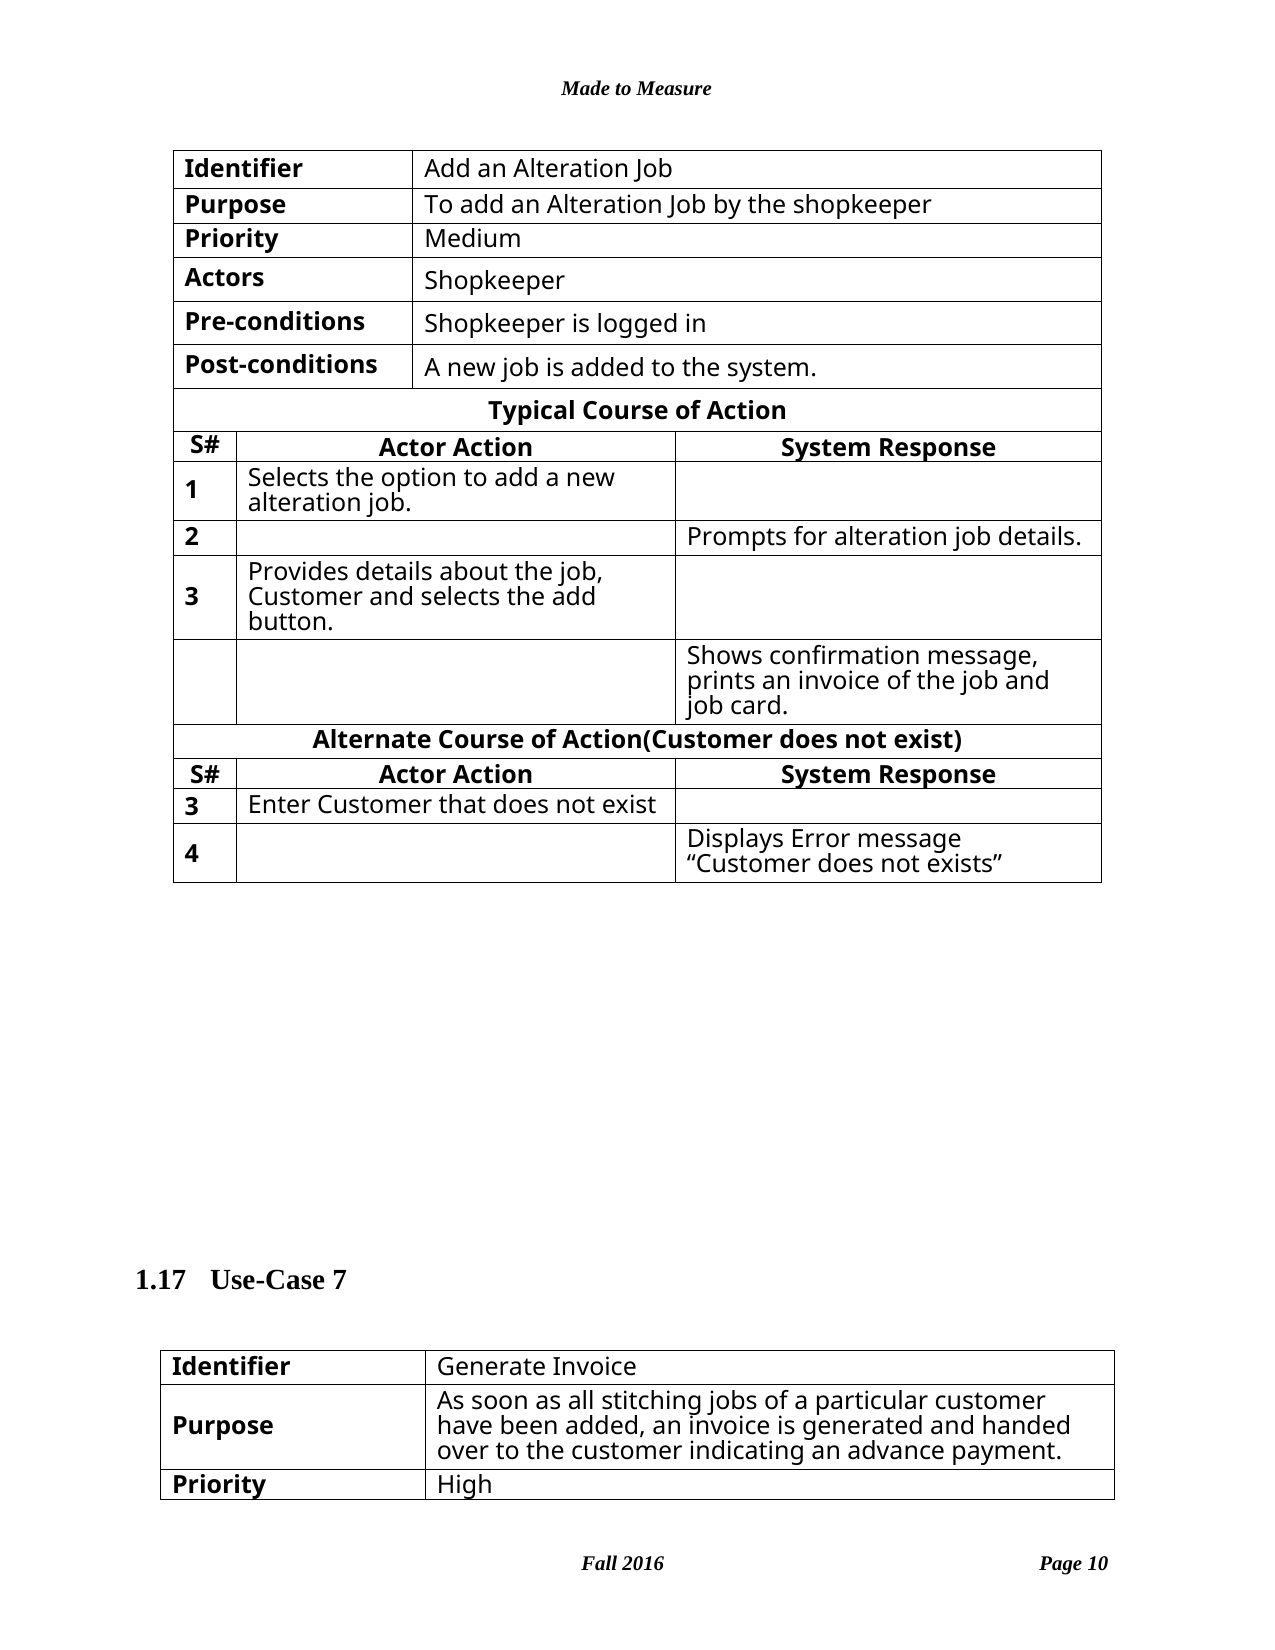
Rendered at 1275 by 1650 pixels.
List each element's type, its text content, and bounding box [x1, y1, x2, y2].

table_cell 4 [174, 824, 236, 882]
table_cell Priority [174, 224, 412, 257]
table_cell [676, 462, 1101, 520]
subtitle Use-Case 7 [135, 1262, 1140, 1296]
table_cell Provides details about the job, Customer and selects the add button. [237, 556, 675, 639]
table_cell Alternate Course of Action(Customer does not exist) [174, 725, 1101, 758]
table_header Identifier [174, 151, 412, 188]
table_cell Shopkeeper is logged in [413, 302, 1101, 344]
table_cell Selects the option to add a new alteration job. [237, 462, 675, 520]
table_cell [676, 556, 1101, 639]
table_cell Actor Action [237, 432, 675, 461]
table_header Add an Alteration Job [413, 151, 1101, 188]
table_cell S# [174, 432, 236, 461]
table_cell [237, 521, 675, 555]
table_cell 2 [174, 521, 236, 555]
table_cell High [426, 1470, 1114, 1499]
table_cell [237, 640, 675, 723]
table_cell Medium [413, 224, 1101, 257]
table_cell Shows confirmation message, prints an invoice of the job and job card. [676, 640, 1101, 723]
table_cell Priority [161, 1470, 425, 1499]
table_cell Enter Customer that does not exist [237, 789, 675, 822]
table_cell As soon as all stitching jobs of a particular customer have been added, an invoice is generated and handed over to the customer indicating an advance payment. [426, 1385, 1114, 1468]
table_cell To add an Alteration Job by the shopkeeper [413, 189, 1101, 223]
table_cell Post-conditions [174, 345, 412, 387]
table_cell Pre-conditions [174, 302, 412, 344]
table_cell 1 [174, 462, 236, 520]
table_cell Prompts for alteration job details. [676, 521, 1101, 555]
table_cell Actors [174, 258, 412, 301]
table_cell 3 [174, 556, 236, 639]
table_header Identifier [161, 1351, 425, 1384]
table_cell Typical Course of Action [174, 389, 1101, 431]
table_cell [237, 824, 675, 882]
table_cell Purpose [161, 1385, 425, 1468]
table_cell System Response [676, 432, 1101, 461]
table_cell Purpose [174, 189, 412, 223]
table_cell 3 [174, 789, 236, 822]
table_header Generate Invoice [426, 1351, 1114, 1384]
table_cell [676, 789, 1101, 822]
table_cell Shopkeeper [413, 258, 1101, 301]
table_cell A new job is added to the system. [413, 345, 1101, 387]
table_cell System Response [676, 759, 1101, 788]
table_cell Displays Error message “Customer does not exists” [676, 824, 1101, 882]
table_cell Actor Action [237, 759, 675, 788]
table_cell [174, 640, 236, 723]
table_cell S# [174, 759, 236, 788]
